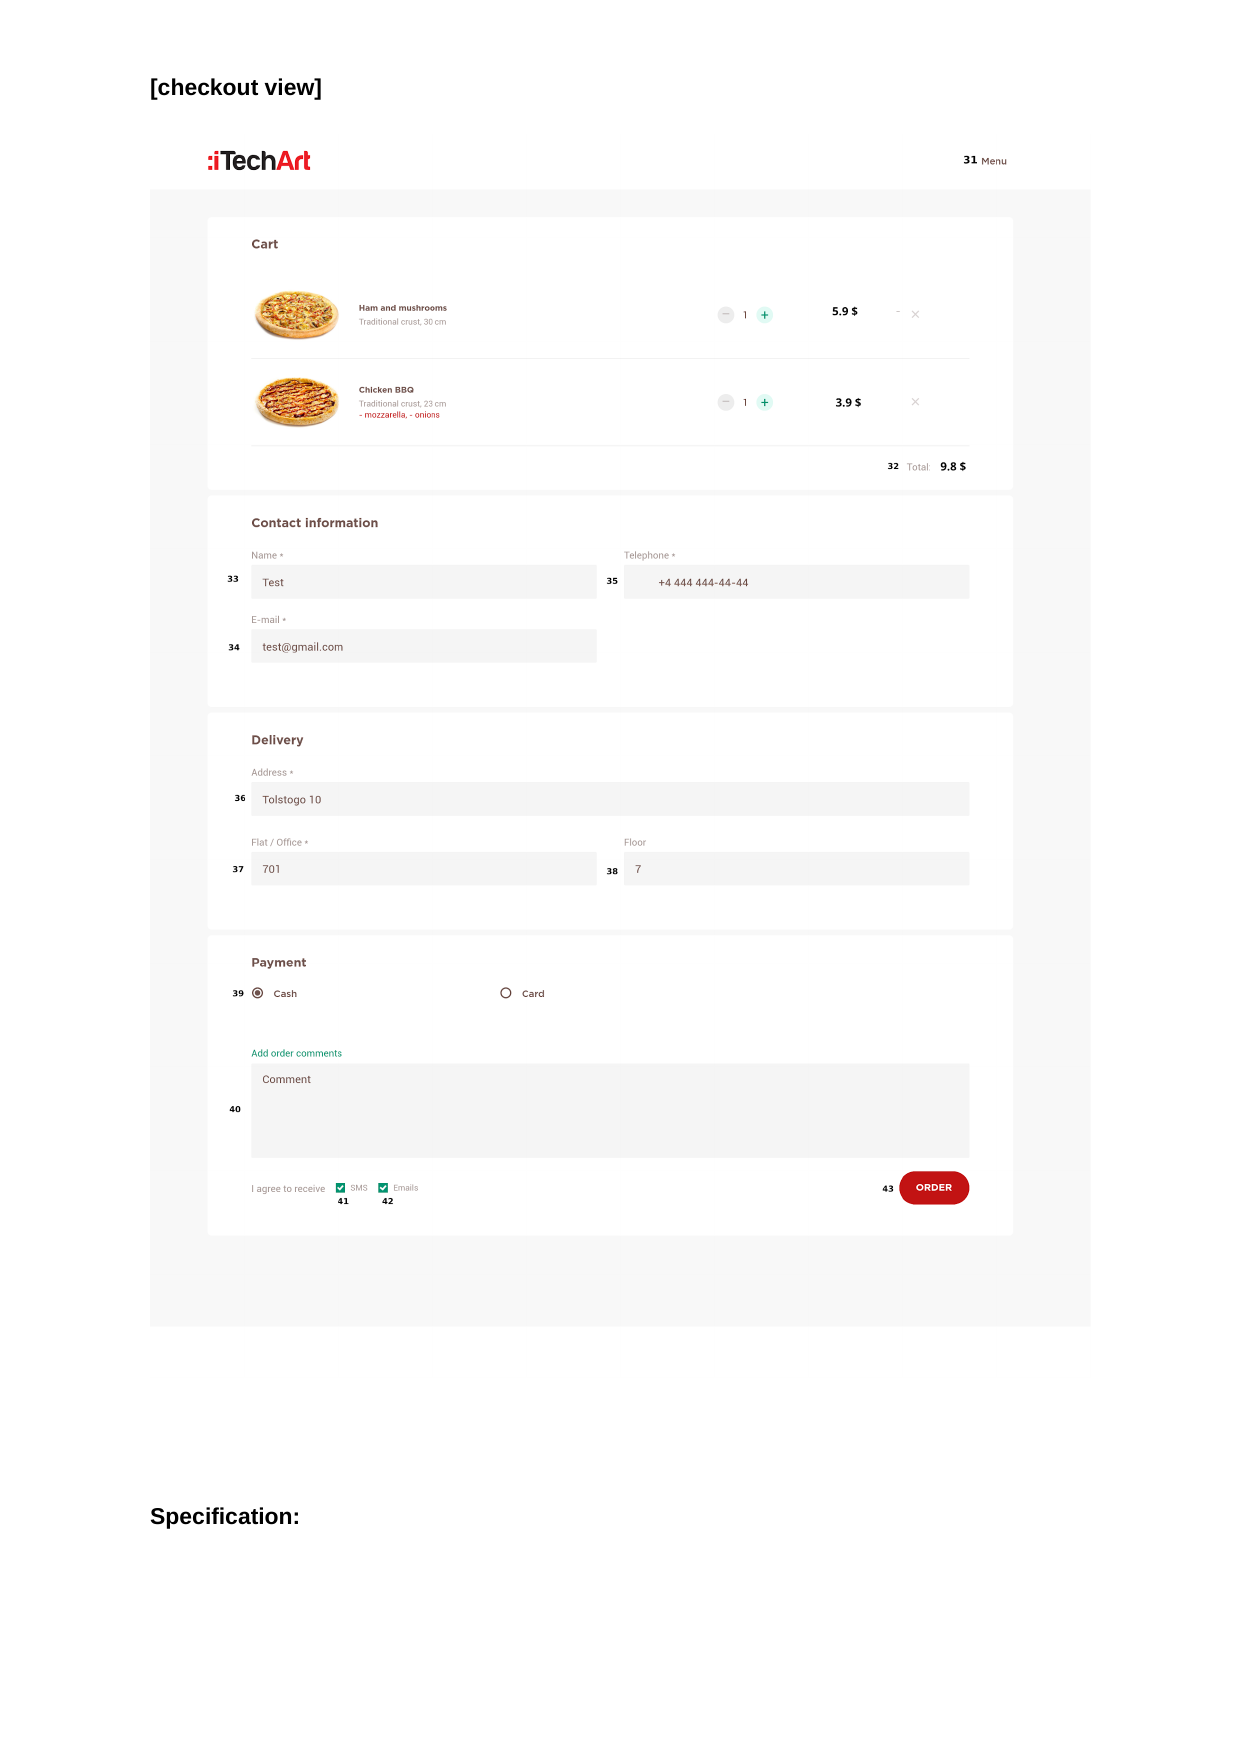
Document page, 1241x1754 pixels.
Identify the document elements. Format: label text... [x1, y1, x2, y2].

text [checkout view] [150, 74, 1090, 100]
text Specification: [150, 1503, 1090, 1529]
picture [150, 134, 1091, 1378]
